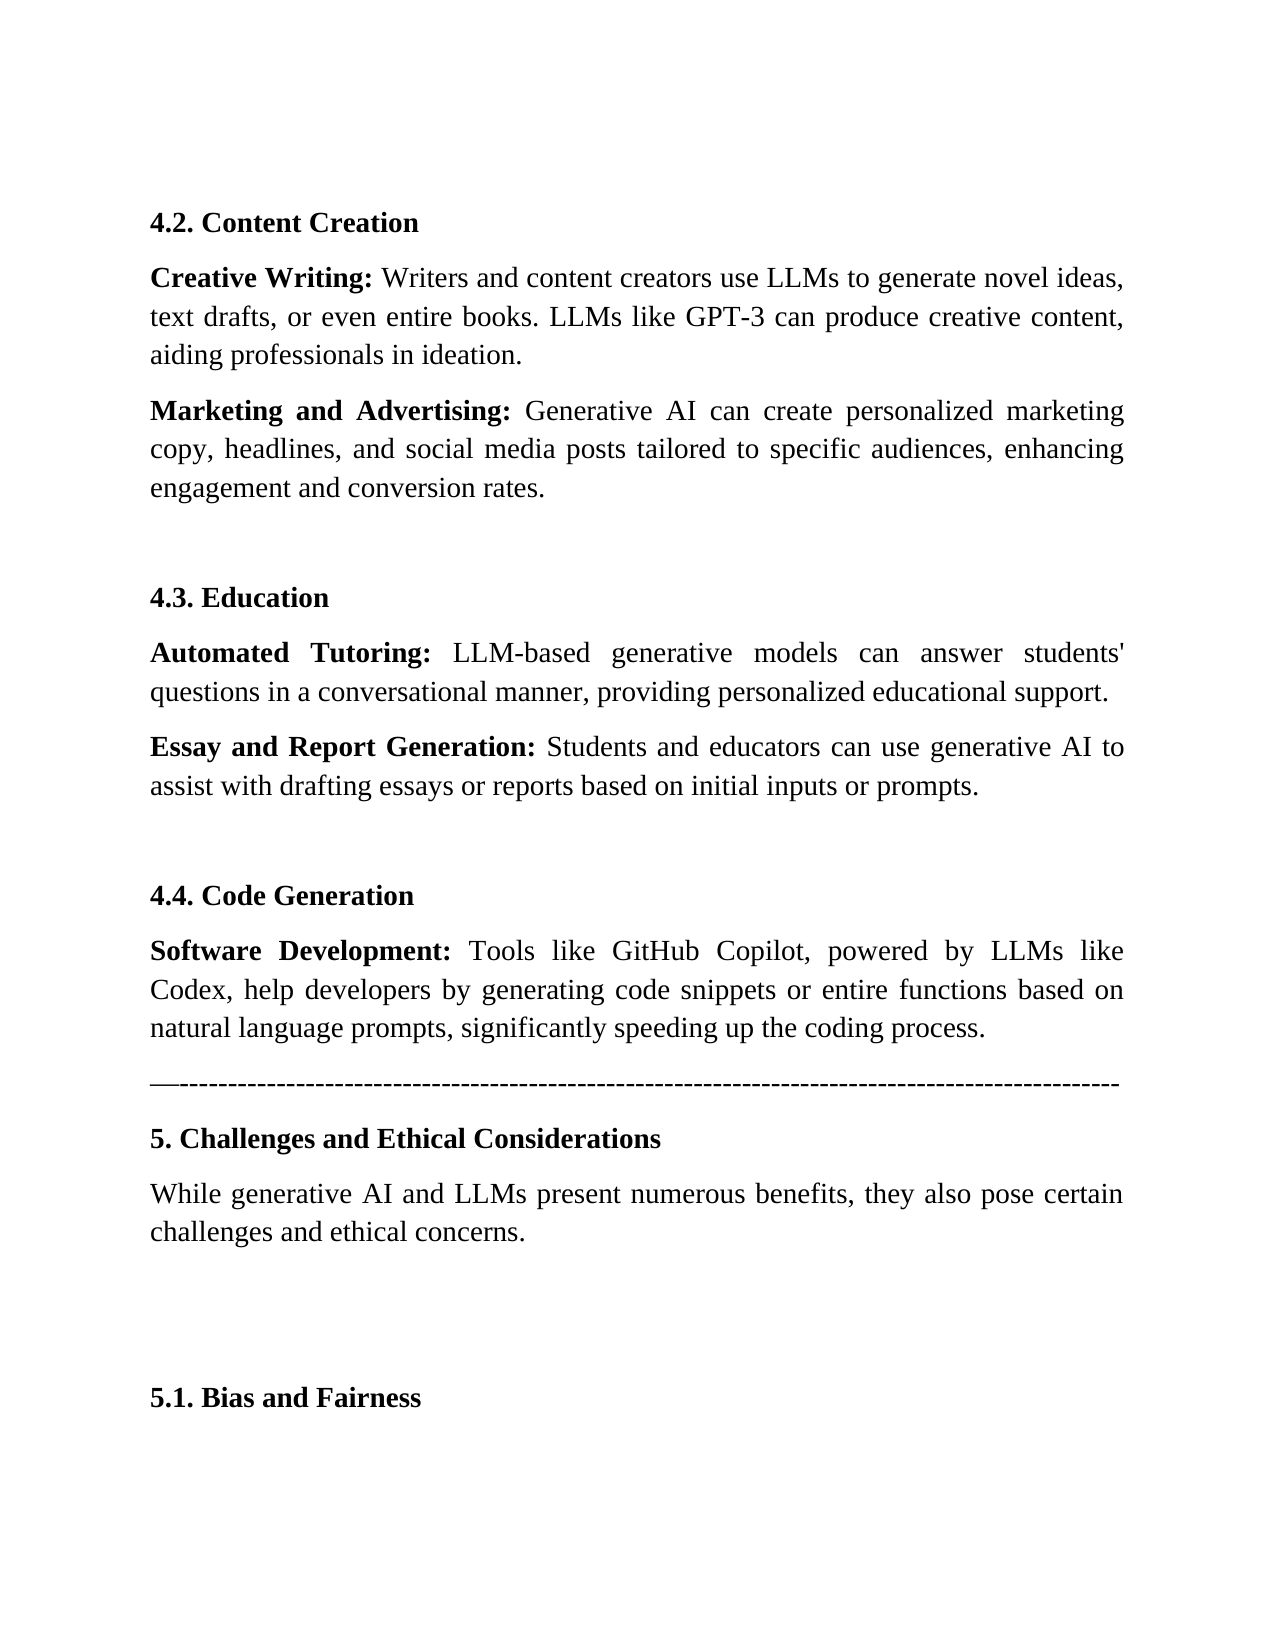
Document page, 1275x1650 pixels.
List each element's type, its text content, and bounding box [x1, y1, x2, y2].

text Marketing and Advertising: Generative AI can create personalized marketing copy, headlines, and social media posts tailored to specific audiences, enhancing engagement and conversion rates. [150, 393, 1125, 503]
text 5.1. Bias and Fairness [150, 1380, 1125, 1414]
text 4.3. Education [150, 580, 1125, 614]
text Automated Tutoring: LLM-based generative models can answer students' questions in a conversational manner, providing personalized educational support. [150, 635, 1125, 707]
text 4.2. Content Creation [150, 205, 1125, 239]
text Essay and Report Generation: Students and educators can use generative AI to assist with drafting essays or reports based on initial inputs or prompts. [150, 729, 1125, 801]
text 5. Challenges and Ethical Considerations [150, 1121, 1125, 1154]
text —------------------------------------------------------------------------------------------------- [150, 1066, 1125, 1099]
text Creative Writing: Writers and content creators use LLMs to generate novel ideas, text drafts, or even entire books. LLMs like GPT-3 can produce creative content, aiding professionals in ideation. [150, 260, 1125, 371]
text Software Development: Tools like GitHub Copilot, powered by LLMs like Codex, help developers by generating code snippets or entire functions based on natural language prompts, significantly speeding up the coding process. [150, 933, 1125, 1044]
text 4.4. Code Generation [150, 878, 1125, 912]
text While generative AI and LLMs present numerous benefits, they also pose certain challenges and ethical concerns. [150, 1176, 1125, 1248]
